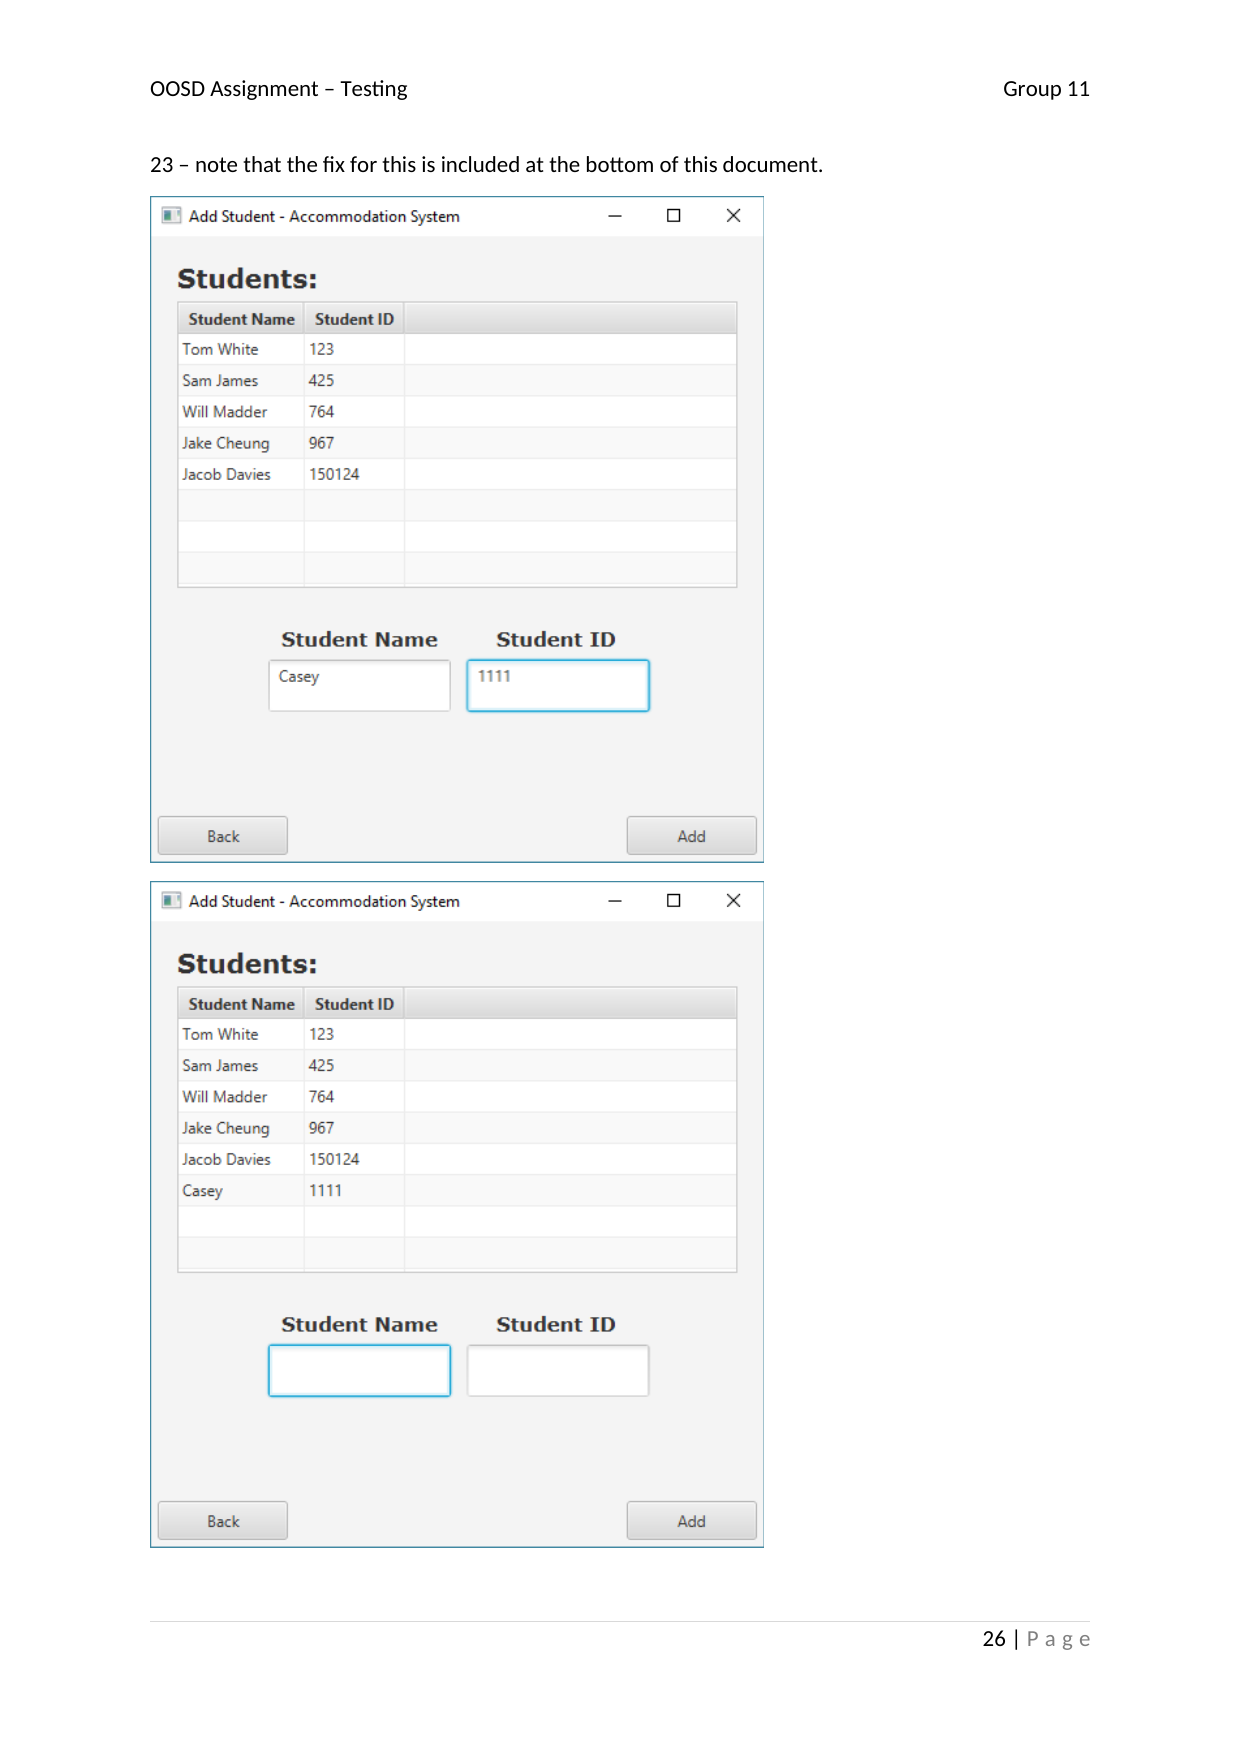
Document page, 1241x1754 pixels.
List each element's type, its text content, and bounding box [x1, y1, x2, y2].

text 23 – note that the fix for this is included at the bottom of this document. [150, 150, 1090, 178]
picture [150, 196, 764, 863]
picture [150, 881, 764, 1548]
